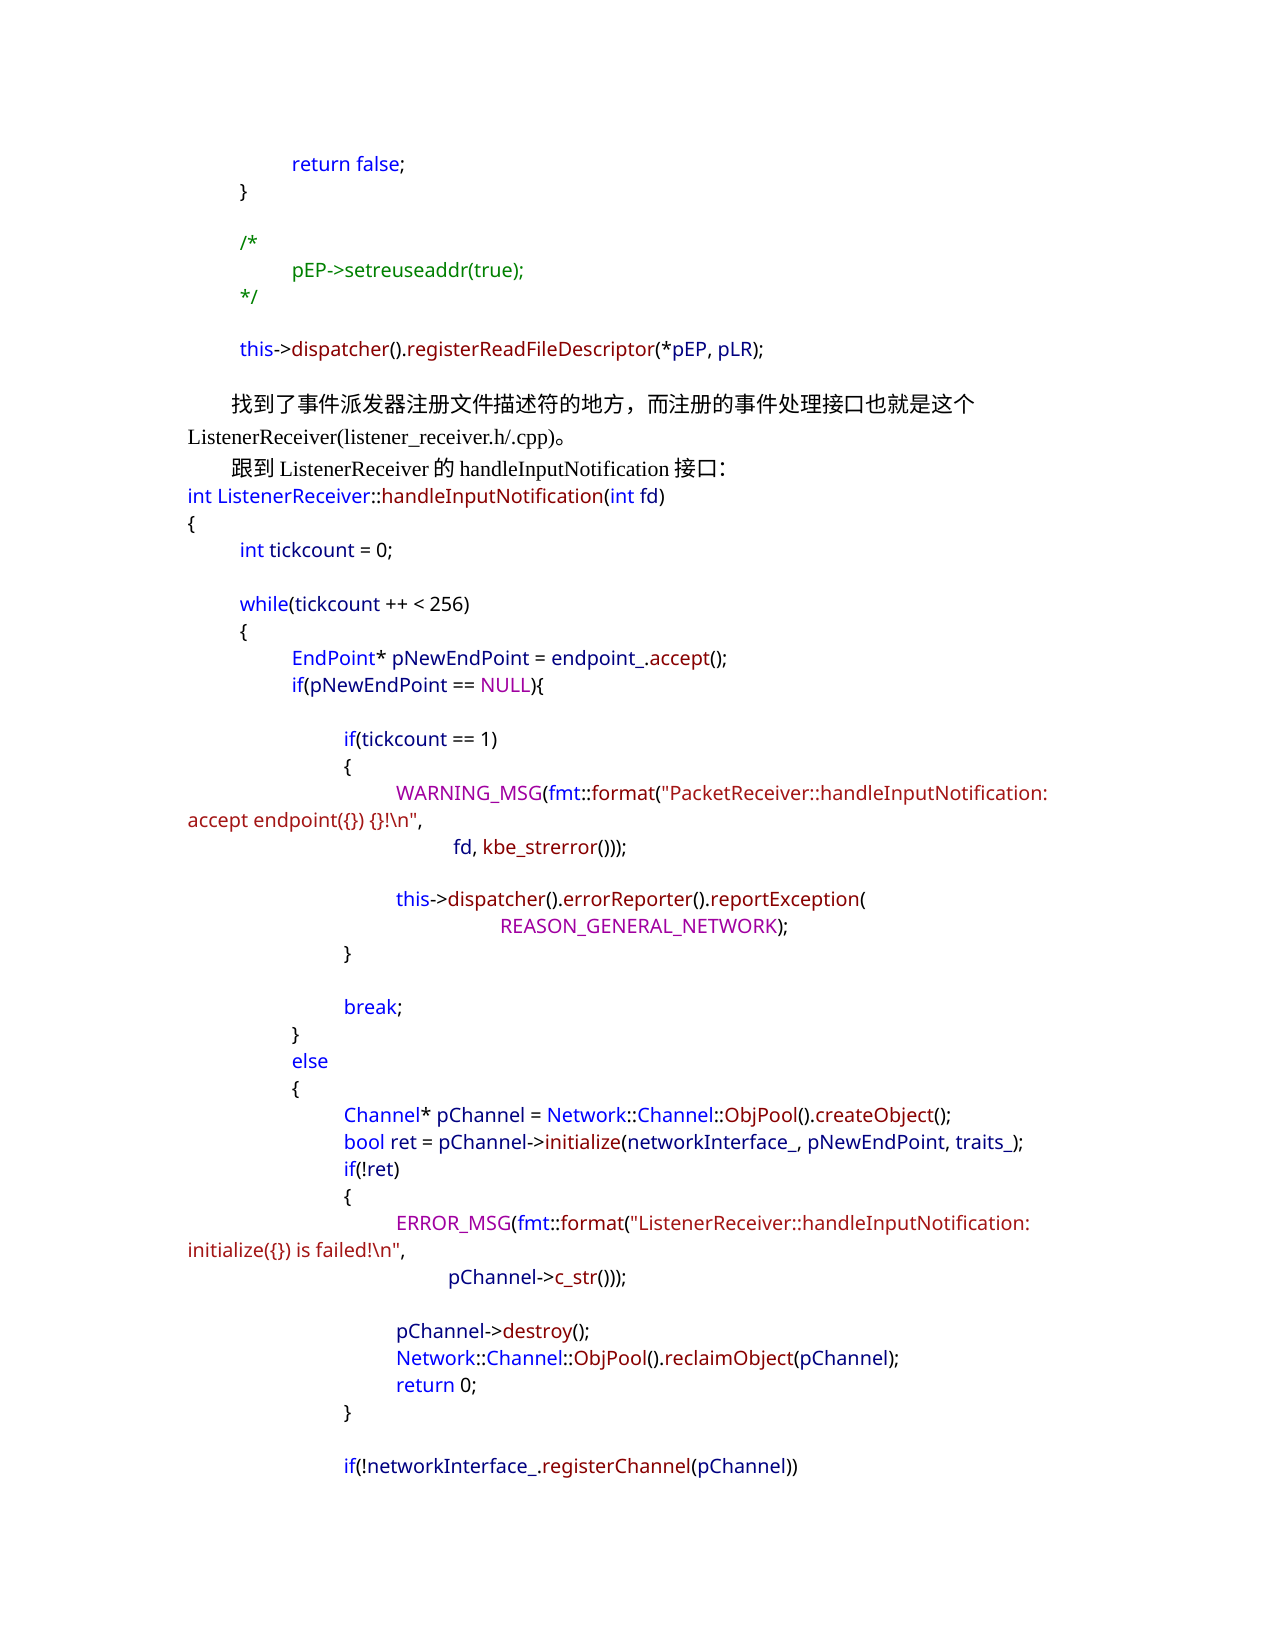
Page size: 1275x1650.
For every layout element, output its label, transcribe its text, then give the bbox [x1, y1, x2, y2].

text pChannel->destroy(); [187, 1317, 1087, 1344]
text } [187, 177, 1087, 204]
text int tickcount = 0; [187, 536, 1087, 563]
text if(!ret) [187, 1155, 1087, 1182]
text pEP->setreuseaddr(true); [187, 256, 1087, 283]
text this->dispatcher().registerReadFileDescriptor(*pEP, pLR); [187, 335, 1087, 362]
text if(!networkInterface_.registerChannel(pChannel)) [187, 1452, 1087, 1479]
text if(pNewEndPoint == NULL){ [187, 671, 1087, 698]
text } [187, 1398, 1087, 1425]
text while(tickcount ++ < 256) [187, 590, 1087, 617]
text else [187, 1047, 1087, 1074]
text return false; [187, 150, 1087, 177]
text break; [187, 993, 1087, 1020]
text if(tickcount == 1) [187, 725, 1087, 752]
text this->dispatcher().errorReporter().reportException( [187, 885, 1087, 912]
text bool ret = pChannel->initialize(networkInterface_, pNewEndPoint, traits_); [187, 1128, 1087, 1155]
text /* [187, 229, 1087, 256]
text 找到了事件派发器注册文件描述符的地方，而注册的事件处理接口也就是这个ListenerReceiver(listener_receiver.h/.cpp)。 [187, 387, 1087, 451]
text fd, kbe_strerror())); [187, 833, 1087, 860]
text */ [187, 283, 1087, 310]
text 跟到ListenerReceiver的handleInputNotification接口： [187, 451, 1087, 482]
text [187, 1344, 1087, 1371]
text { [187, 1074, 1087, 1101]
text REASON_GENERAL_NETWORK); [187, 912, 1087, 939]
text EndPoint* pNewEndPoint = endpoint_.accept(); [187, 644, 1087, 671]
text } [187, 939, 1087, 966]
text int ListenerReceiver::handleInputNotification(int fd) [187, 482, 1087, 509]
text return 0; [187, 1371, 1087, 1398]
text WARNING_MSG(fmt::format("PacketReceiver::handleInputNotification: accept endpoint({}) {}!\n", [187, 779, 1087, 833]
text { [187, 752, 1087, 779]
text } [187, 1020, 1087, 1047]
text { [187, 617, 1087, 644]
text { [187, 509, 1087, 536]
text Channel* pChannel = Network::Channel::ObjPool().createObject(); [187, 1101, 1087, 1128]
text { [187, 1182, 1087, 1209]
text pChannel->c_str())); [187, 1263, 1087, 1290]
text ERROR_MSG(fmt::format("ListenerReceiver::handleInputNotification: initialize({}) is failed!\n", [187, 1209, 1087, 1263]
